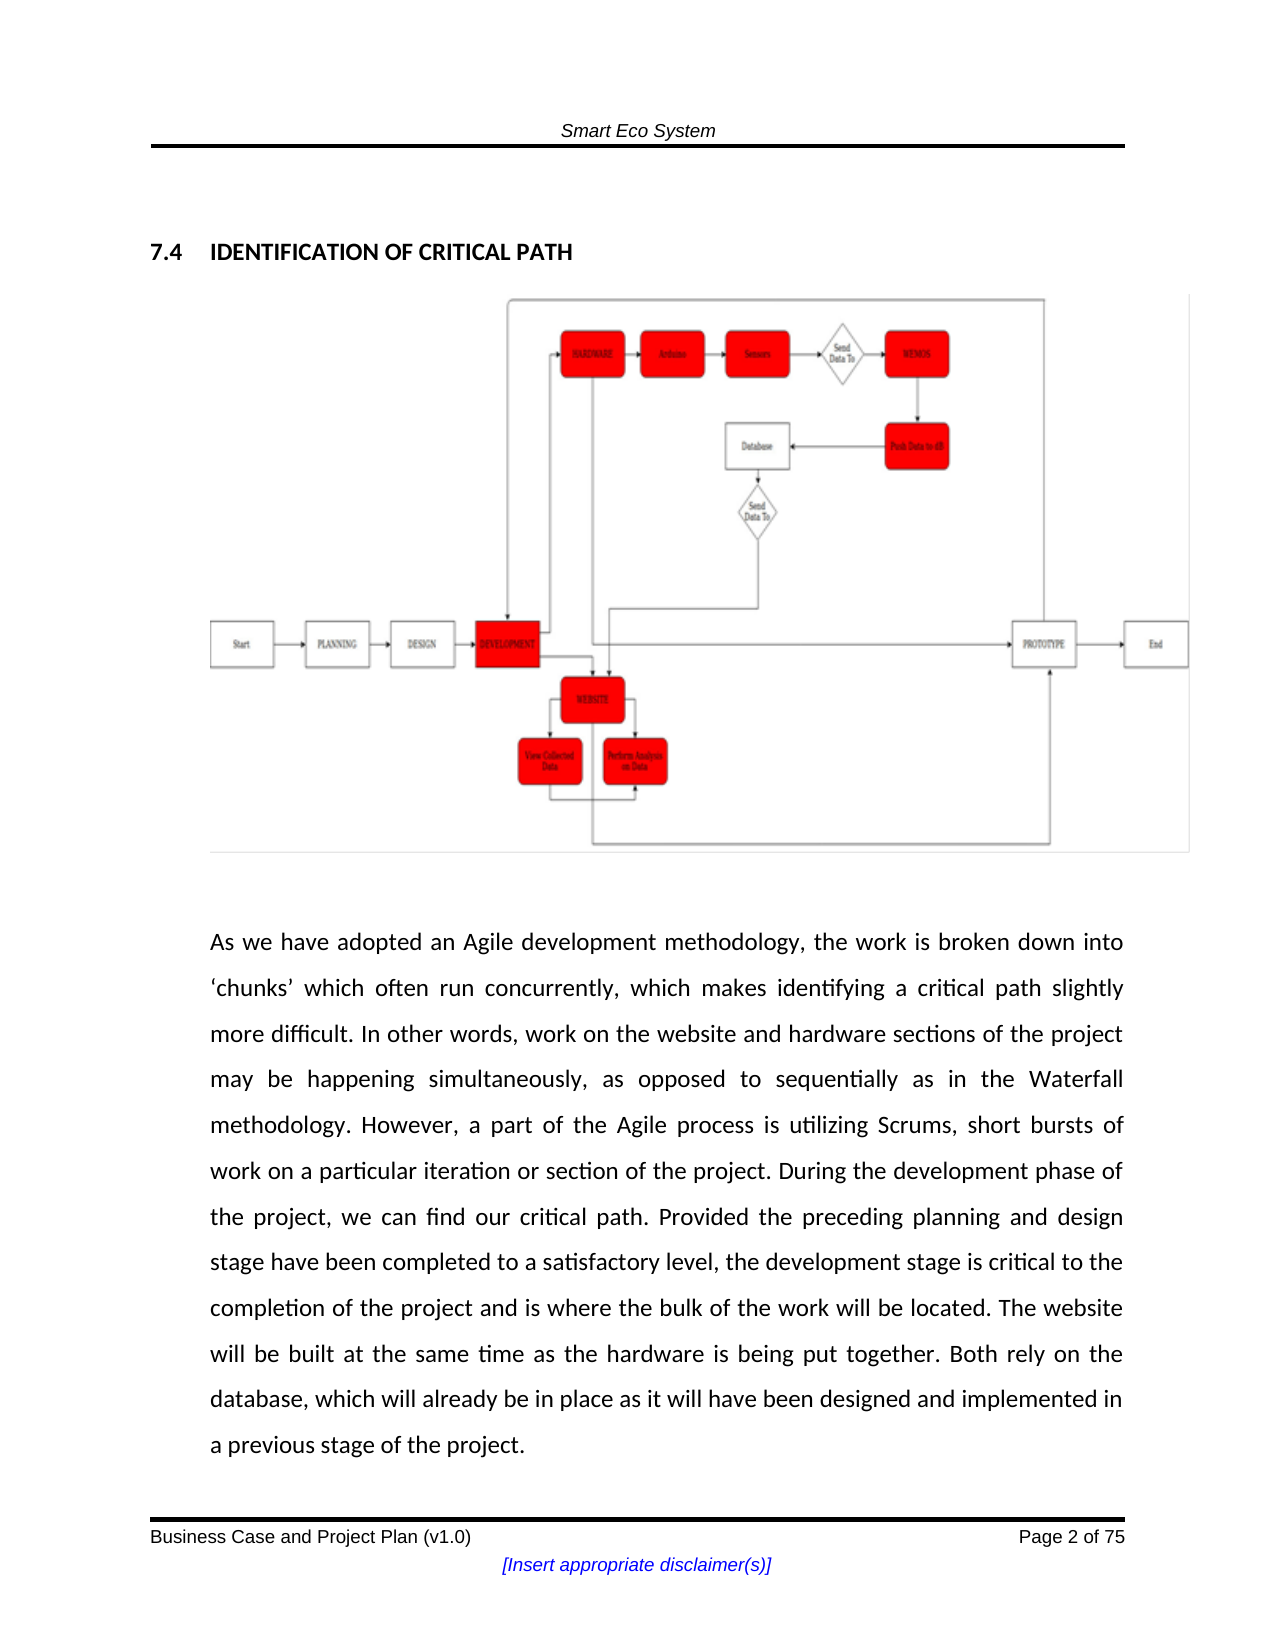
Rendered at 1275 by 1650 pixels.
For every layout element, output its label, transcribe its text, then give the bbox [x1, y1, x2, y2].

picture [210, 294, 1191, 854]
subtitle Identification of Critical Path [150, 236, 1125, 267]
text As we have adopted an Agile development methodology, the work is broken down into ‘chunks’ which often run concurrently, which makes identifying a critical path slightly more difficult. In other words, work on the website and hardware sections of the project may be happening simultaneously, as opposed to sequentially as in the Waterfall methodology. However, a part of the Agile process is utilizing Scrums, short bursts of work on a particular iteration or section of the project. During the development phase of the project, we can find our critical path. Provided the preceding planning and design stage have been completed to a satisfactory level, the development stage is critical to the completion of the project and is where the bulk of the work will be located. The website will be built at the same time as the hardware is being put together. Both rely on the database, which will already be in place as it will have been designed and implemented in a previous stage of the project. [210, 926, 1125, 1460]
